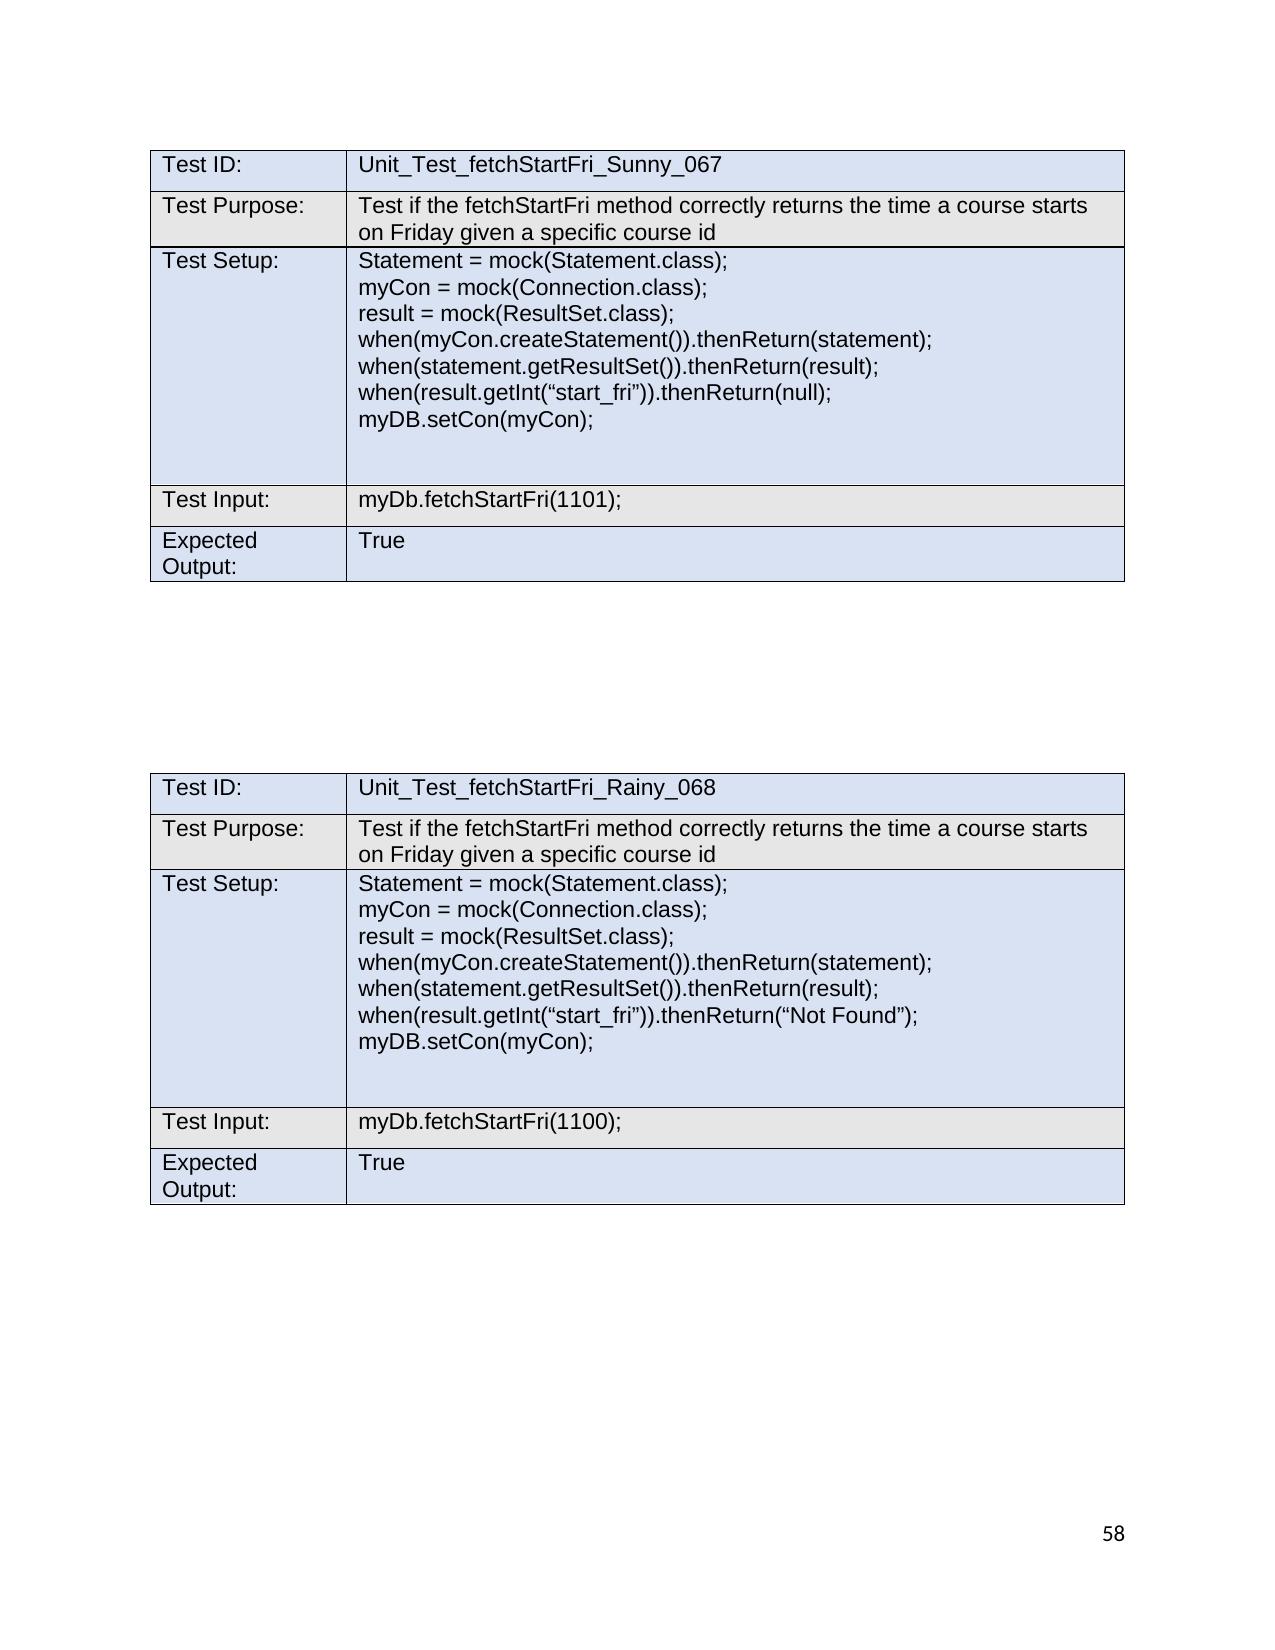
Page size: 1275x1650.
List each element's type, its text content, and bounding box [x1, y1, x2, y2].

table_cell Test Purpose: [151, 192, 346, 246]
table_cell Expected Output: [151, 1149, 346, 1203]
table_header Unit_Test_fetchStartFri_Rainy_068 [347, 774, 1124, 814]
table_cell Statement = mock(Statement.class); myCon = mock(Connection.class); result = mock(ResultSet.class); when(myCon.createStatement()).thenReturn(statement); when(statement.getResultSet()).thenReturn(result); when(result.getInt(“start_fri”)).thenReturn(“Not Found”); myDB.setCon(myCon); [347, 870, 1124, 1107]
table_cell Test Purpose: [151, 815, 346, 869]
table_cell myDb.fetchStartFri(1100); [347, 1108, 1124, 1148]
table_cell Test Input: [151, 486, 346, 526]
table_header Unit_Test_fetchStartFri_Sunny_067 [347, 151, 1124, 191]
table_cell Test Input: [151, 1108, 346, 1148]
table_cell Test Setup: [151, 248, 346, 484]
table_cell Test if the fetchStartFri method correctly returns the time a course starts on Friday given a specific course id [347, 192, 1124, 246]
table_header Test ID: [151, 774, 346, 814]
table_cell Expected Output: [151, 527, 346, 581]
table_cell Test Setup: [151, 870, 346, 1107]
table_cell Test if the fetchStartFri method correctly returns the time a course starts on Friday given a specific course id [347, 815, 1124, 869]
table_cell True [347, 527, 1124, 581]
table_cell True [347, 1149, 1124, 1203]
table_cell myDb.fetchStartFri(1101); [347, 486, 1124, 526]
table_header Test ID: [151, 151, 346, 191]
table_cell Statement = mock(Statement.class); myCon = mock(Connection.class); result = mock(ResultSet.class); when(myCon.createStatement()).thenReturn(statement); when(statement.getResultSet()).thenReturn(result); when(result.getInt(“start_fri”)).thenReturn(null); myDB.setCon(myCon); [347, 248, 1124, 484]
